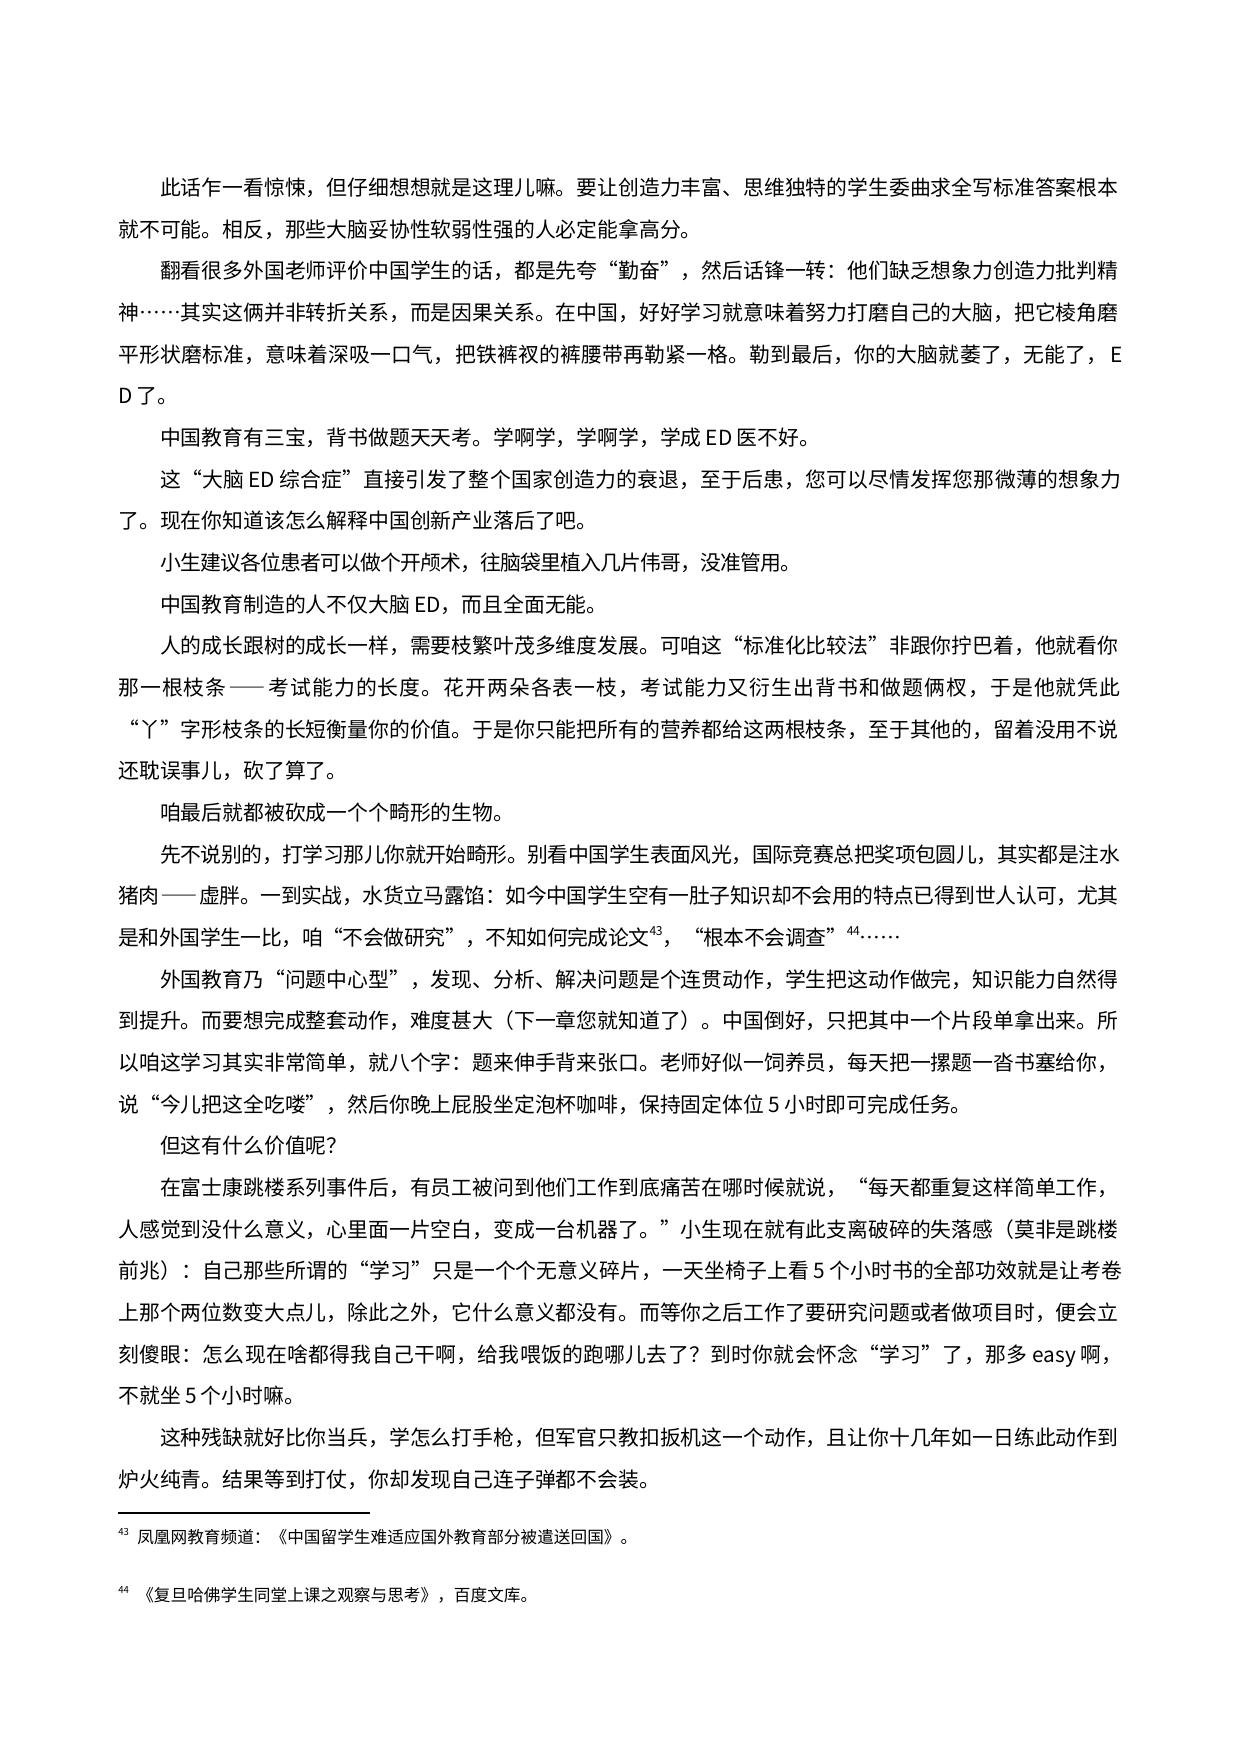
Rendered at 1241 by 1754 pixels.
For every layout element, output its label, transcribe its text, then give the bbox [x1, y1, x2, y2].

text 翻看很多外国老师评价中国学生的话，都是先夸“勤奋”，然后话锋一转：他们缺乏想象力创造力批判精神……其实这俩并非转折关系，而是因果关系。在中国，好好学习就意味着努力打磨自己的大脑，把它棱角磨平形状磨标准，意味着深吸一口气，把铁裤衩的裤腰带再勒紧一格。勒到最后，你的大脑就萎了，无能了，ED了。 [118, 243, 1122, 410]
text 在富士康跳楼系列事件后，有员工被问到他们工作到底痛苦在哪时候就说，“每天都重复这样简单工作，人感觉到没什么意义，心里面一片空白，变成一台机器了。”小生现在就有此支离破碎的失落感（莫非是跳楼前兆）：自己那些所谓的“学习”只是一个个无意义碎片，一天坐椅子上看5个小时书的全部功效就是让考卷上那个两位数变大点儿，除此之外，它什么意义都没有。而等你之后工作了要研究问题或者做项目时，便会立刻傻眼：怎么现在啥都得我自己干啊，给我喂饭的跑哪儿去了？到时你就会怀念“学习”了，那多easy啊，不就坐5个小时嘛。 [118, 1160, 1122, 1410]
text 中国教育制造的人不仅大脑ED，而且全面无能。 [118, 576, 1122, 618]
text 中国教育有三宝，背书做题天天考。学啊学，学啊学，学成ED医不好。 [118, 410, 1122, 451]
text 外国教育乃“问题中心型”，发现、分析、解决问题是个连贯动作，学生把这动作做完，知识能力自然得到提升。而要想完成整套动作，难度甚大（下一章您就知道了）。中国倒好，只把其中一个片段单拿出来。所以咱这学习其实非常简单，就八个字：题来伸手背来张口。老师好似一饲养员，每天把一摞题一沓书塞给你，说“今儿把这全吃喽”，然后你晚上屁股坐定泡杯咖啡，保持固定体位5小时即可完成任务。 [118, 951, 1122, 1118]
text 此话乍一看惊悚，但仔细想想就是这理儿嘛。要让创造力丰富、思维独特的学生委曲求全写标准答案根本就不可能。相反，那些大脑妥协性软弱性强的人必定能拿高分。 [118, 160, 1122, 243]
text 这“大脑ED综合症”直接引发了整个国家创造力的衰退，至于后患，您可以尽情发挥您那微薄的想象力了。现在你知道该怎么解释中国创新产业落后了吧。 [118, 451, 1122, 535]
text 先不说别的，打学习那儿你就开始畸形。别看中国学生表面风光，国际竞赛总把奖项包圆儿，其实都是注水猪肉—虚胖。一到实战，水货立马露馅：如今中国学生空有一肚子知识却不会用的特点已得到世人认可，尤其是和外国学生一比，咱“不会做研究”，不知如何完成论文，“根本不会调查”…… [118, 826, 1122, 951]
text 小生建议各位患者可以做个开颅术，往脑袋里植入几片伟哥，没准管用。 [118, 535, 1122, 576]
text 咱最后就都被砍成一个个畸形的生物。 [118, 785, 1122, 826]
text 这种残缺就好比你当兵，学怎么打手枪，但军官只教扣扳机这一个动作，且让你十几年如一日练此动作到炉火纯青。结果等到打仗，你却发现自己连子弹都不会装。 [118, 1410, 1122, 1493]
text 但这有什么价值呢？ [118, 1118, 1122, 1160]
text 人的成长跟树的成长一样，需要枝繁叶茂多维度发展。可咱这“标准化比较法”非跟你拧巴着，他就看你那一根枝条—考试能力的长度。花开两朵各表一枝，考试能力又衍生出背书和做题俩杈，于是他就凭此“丫”字形枝条的长短衡量你的价值。于是你只能把所有的营养都给这两根枝条，至于其他的，留着没用不说还耽误事儿，砍了算了。 [118, 618, 1122, 785]
